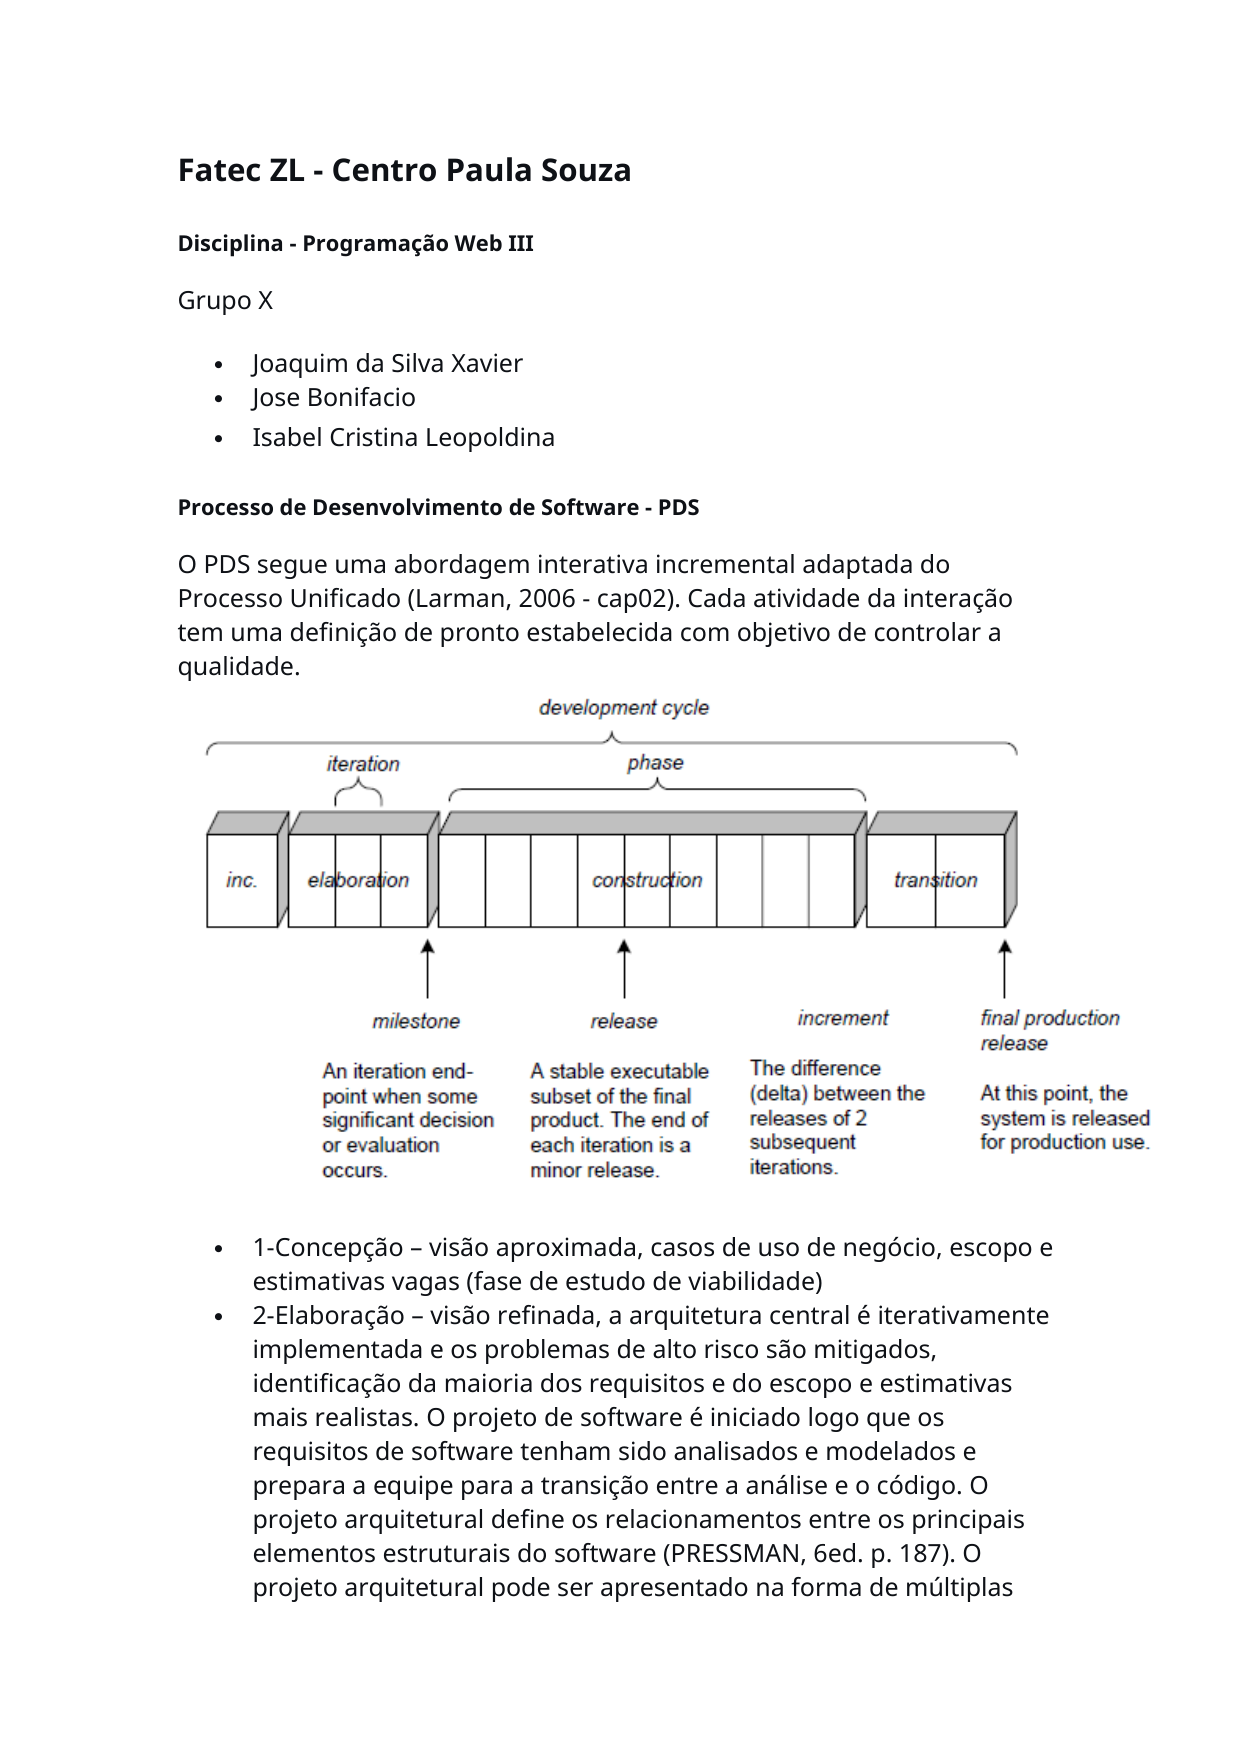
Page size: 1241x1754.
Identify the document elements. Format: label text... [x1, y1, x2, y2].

text Disciplina - Programação Web III [177, 228, 1063, 257]
list Isabel Cristina Leopoldina [215, 420, 1063, 454]
list 1-Concepção – visão aproximada, casos de uso de negócio, escopo e estimativas vagas (fase de estudo de viabilidade) [215, 1229, 1063, 1297]
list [215, 1297, 1063, 1604]
picture [177, 682, 1204, 1201]
text Processo de Desenvolvimento de Software - PDS [177, 492, 1063, 521]
text Fatec ZL - Centro Paula Souza [177, 148, 1063, 190]
text Grupo X [177, 282, 1063, 317]
text O PDS segue uma abordagem interativa incremental adaptada do Processo Unificado (Larman, 2006 - cap02). Cada atividade da interação tem uma definição de pronto estabelecida com objetivo de controlar a qualidade. [177, 546, 1063, 682]
list Joaquim da Silva Xavier [215, 346, 1063, 380]
list Jose Bonifacio [215, 380, 1063, 414]
